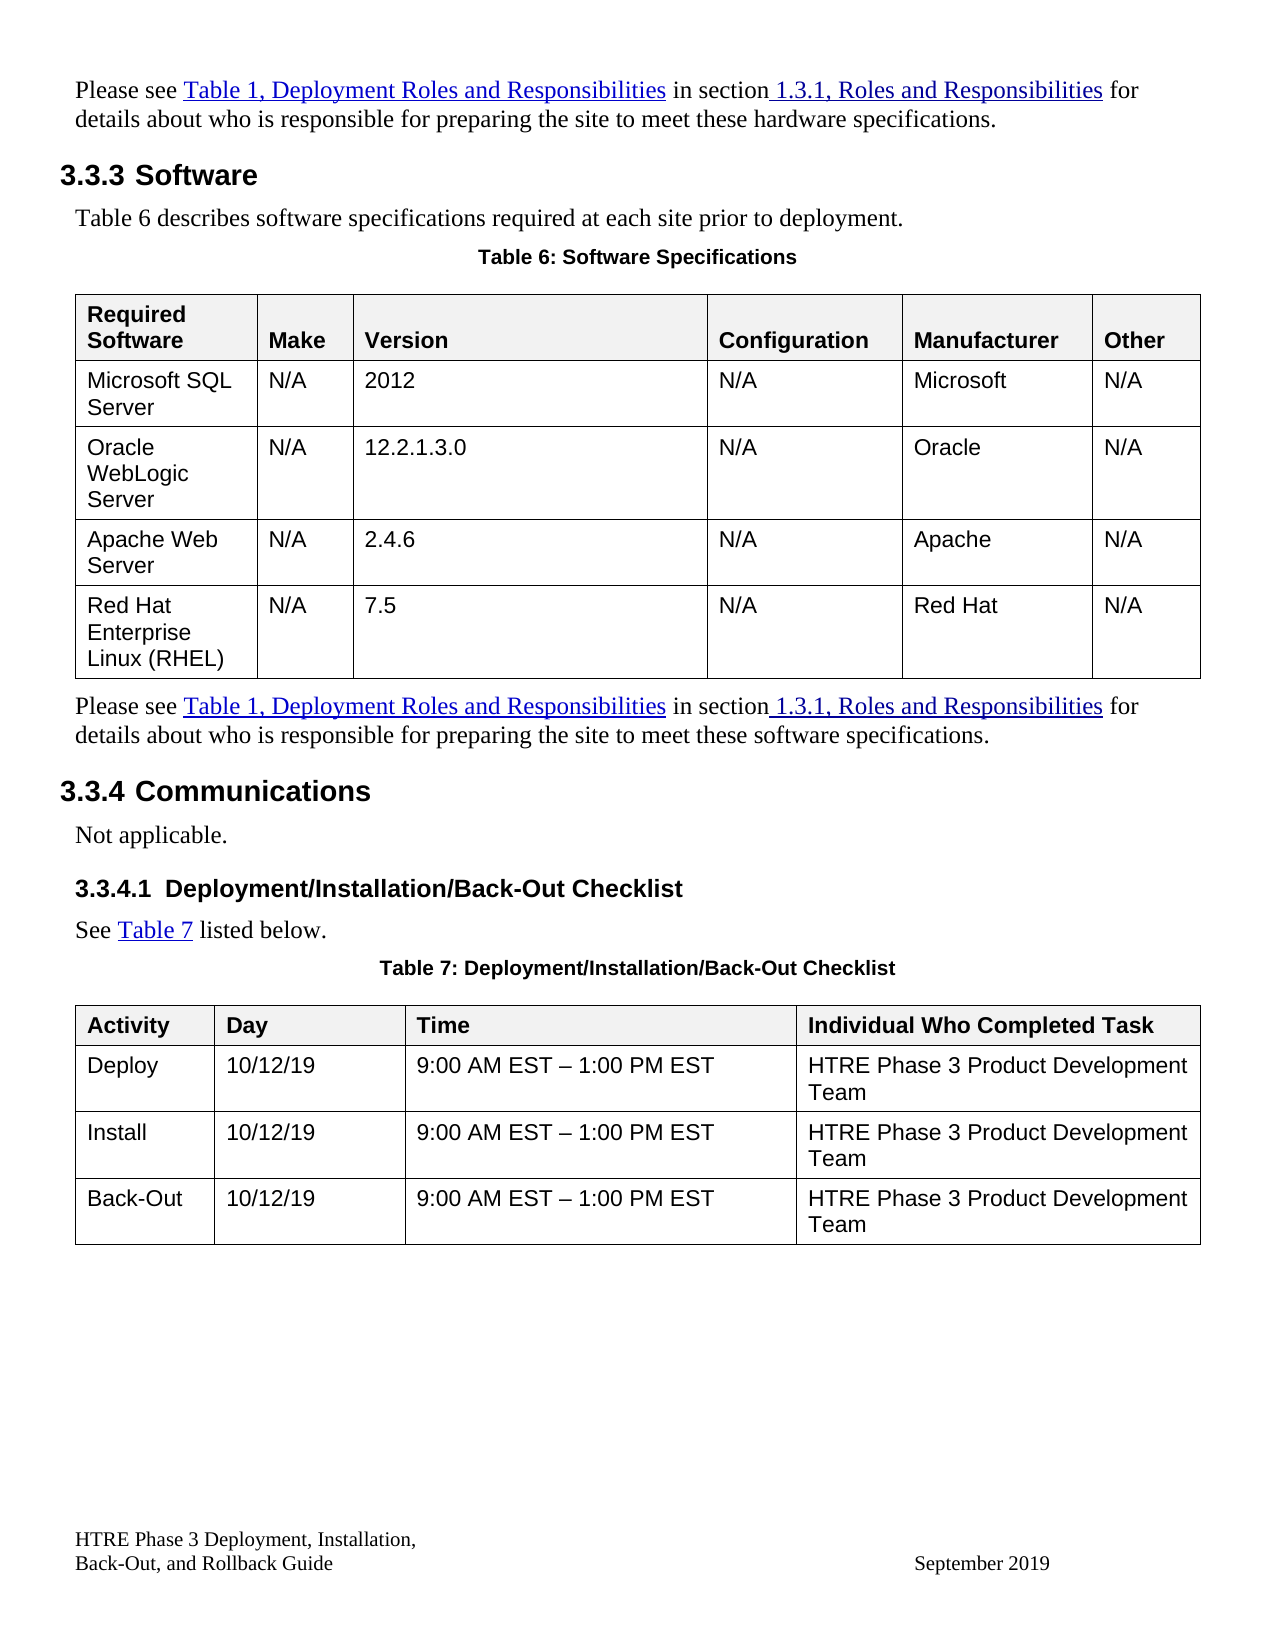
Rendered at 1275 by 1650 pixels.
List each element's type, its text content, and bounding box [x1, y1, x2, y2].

table_cell 9:00 AM EST – 1:00 PM EST [406, 1179, 796, 1244]
table_cell N/A [708, 427, 902, 519]
table_cell 2.4.6 [354, 520, 707, 585]
table_cell N/A [1093, 586, 1200, 678]
table_cell N/A [708, 361, 902, 426]
table_cell N/A [258, 520, 353, 585]
table_cell N/A [258, 586, 353, 678]
table_cell Red Hat Enterprise Linux (RHEL) [76, 586, 257, 678]
table_cell HTRE Phase 3 Product Development Team [797, 1179, 1200, 1244]
table_header Required Software [76, 295, 257, 360]
table_cell HTRE Phase 3 Product Development Team [797, 1112, 1200, 1177]
table_cell Back-Out [76, 1179, 214, 1244]
table_cell 10/12/19 [215, 1112, 405, 1177]
table_cell N/A [258, 361, 353, 426]
text Please see Table 1, Deployment Roles and Responsibilities in section 2, Roles and Responsibilities for details about who is responsible for preparing the site to meet these software specifications. [75, 691, 1200, 749]
table_cell N/A [1093, 361, 1200, 426]
table_header Manufacturer [903, 295, 1092, 360]
table_header Other [1093, 295, 1200, 360]
table_header Activity [76, 1006, 214, 1045]
table_cell Oracle [903, 427, 1092, 519]
table_cell Deploy [76, 1046, 214, 1111]
table_header Time [406, 1006, 796, 1045]
table_cell 9:00 AM EST – 1:00 PM EST [406, 1046, 796, 1111]
table_cell 12.2.1.3.0 [354, 427, 707, 519]
subtitle Deployment/Installation/Back-Out Checklist [75, 873, 1200, 902]
table_header Day [215, 1006, 405, 1045]
table_cell Microsoft [903, 361, 1092, 426]
table_header Version [354, 295, 707, 360]
text Not applicable. [75, 820, 1200, 848]
text Please see Table 1, Deployment Roles and Responsibilities in section 2, Roles and Responsibilities for details about who is responsible for preparing the site to meet these hardware specifications. [75, 75, 1200, 132]
table_cell N/A [1093, 427, 1200, 519]
table_cell 7.5 [354, 586, 707, 678]
table_cell HTRE Phase 3 Product Development Team [797, 1046, 1200, 1111]
text Table 6: Software Specifications [75, 245, 1200, 269]
table_header Individual Who Completed Task [797, 1006, 1200, 1045]
table_cell Install [76, 1112, 214, 1177]
table_cell N/A [708, 586, 902, 678]
table_cell Red Hat [903, 586, 1092, 678]
table_cell 2012 [354, 361, 707, 426]
table_cell N/A [1093, 520, 1200, 585]
text Table 7: Deployment/Installation/Back-Out Checklist [75, 956, 1200, 980]
table_cell N/A [708, 520, 902, 585]
table_cell 9:00 AM EST – 1:00 PM EST [406, 1112, 796, 1177]
subtitle Communications [60, 774, 1200, 807]
table_header Configuration [708, 295, 902, 360]
table_cell Apache Web Server [76, 520, 257, 585]
text Table 6 describes software specifications required at each site prior to deployment. [75, 203, 1200, 232]
table_header Make [258, 295, 353, 360]
table_cell 10/12/19 [215, 1179, 405, 1244]
table_cell Apache [903, 520, 1092, 585]
table_cell 10/12/19 [215, 1046, 405, 1111]
table_cell N/A [258, 427, 353, 519]
table_cell Microsoft SQL Server [76, 361, 257, 426]
text See Table 7 listed below. [75, 915, 1200, 943]
subtitle Software [60, 157, 1200, 191]
table_cell Oracle WebLogic Server [76, 427, 257, 519]
